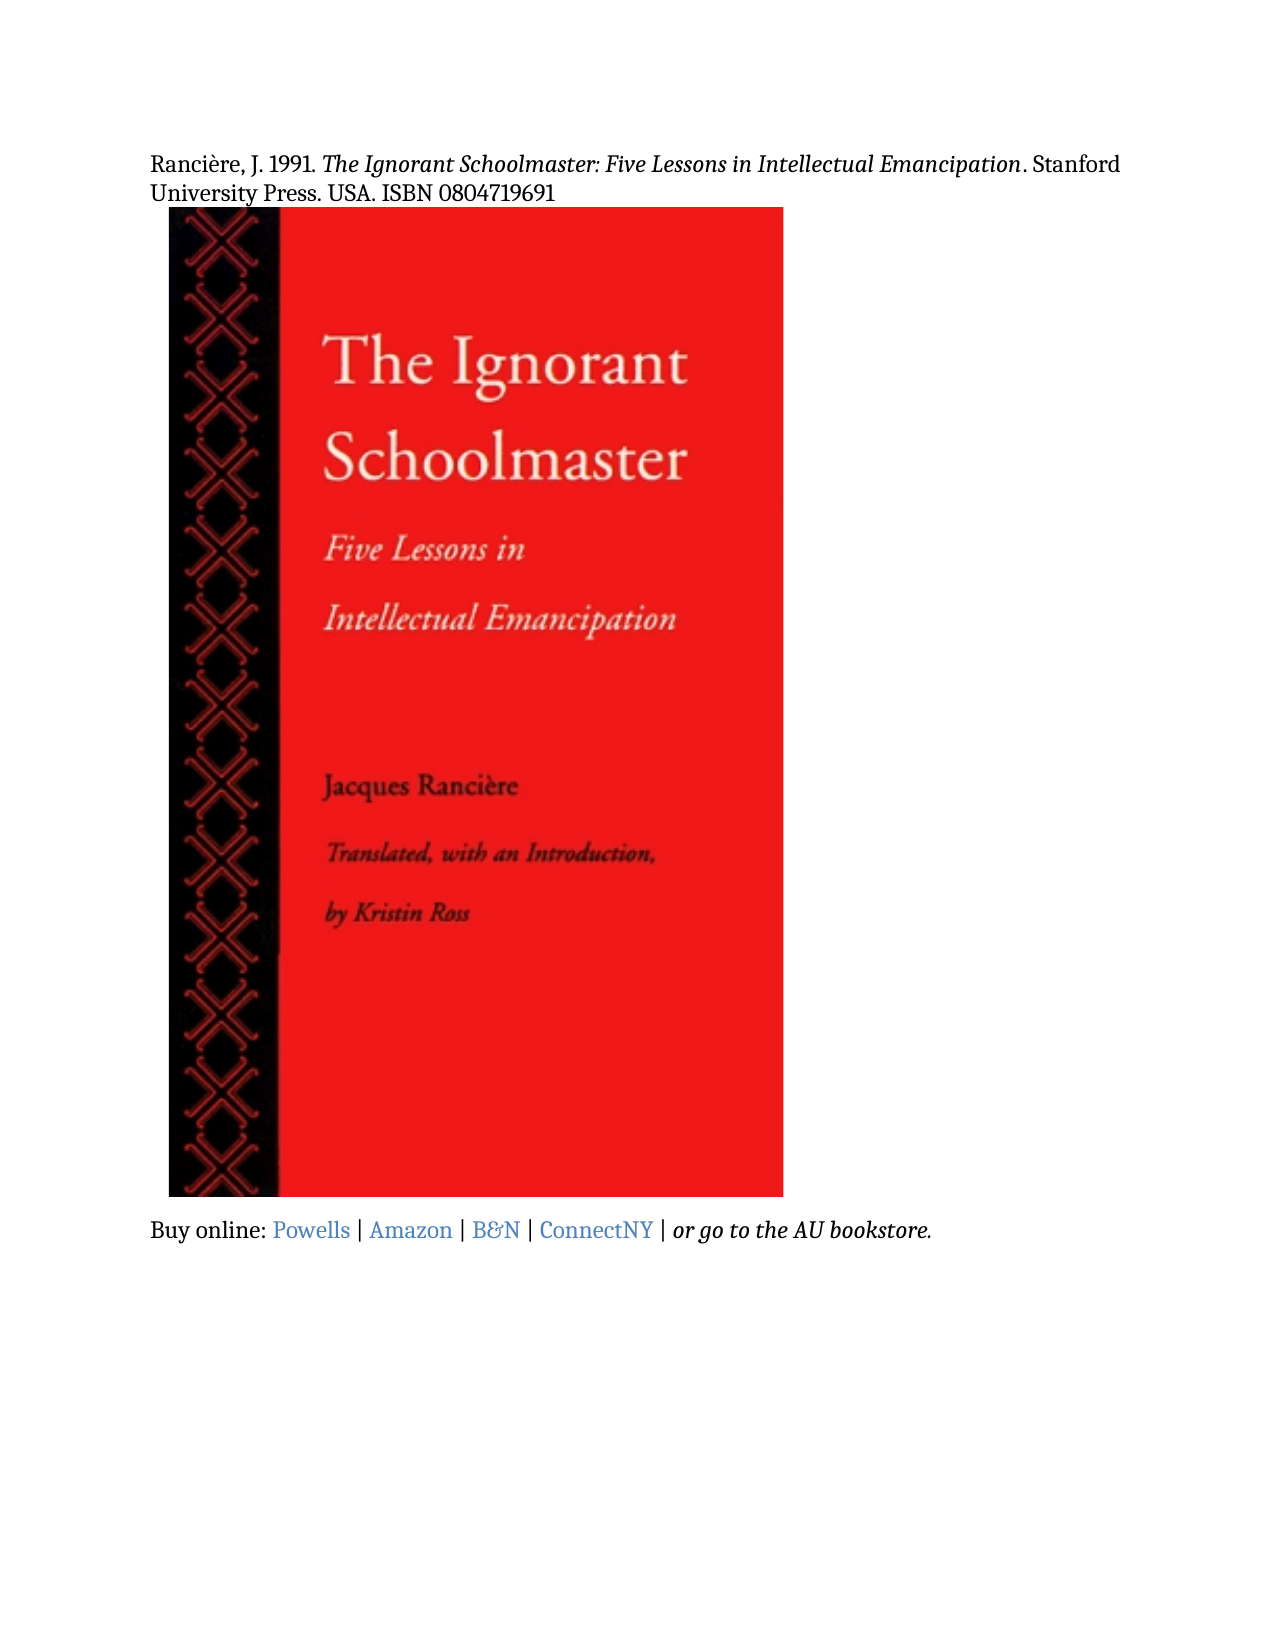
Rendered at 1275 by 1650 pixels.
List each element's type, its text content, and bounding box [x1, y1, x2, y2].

picture [168, 207, 784, 1197]
text Buy online: Powells | Amazon | B&N | ConnectNY | or go to the AU bookstore. [150, 1216, 1125, 1244]
